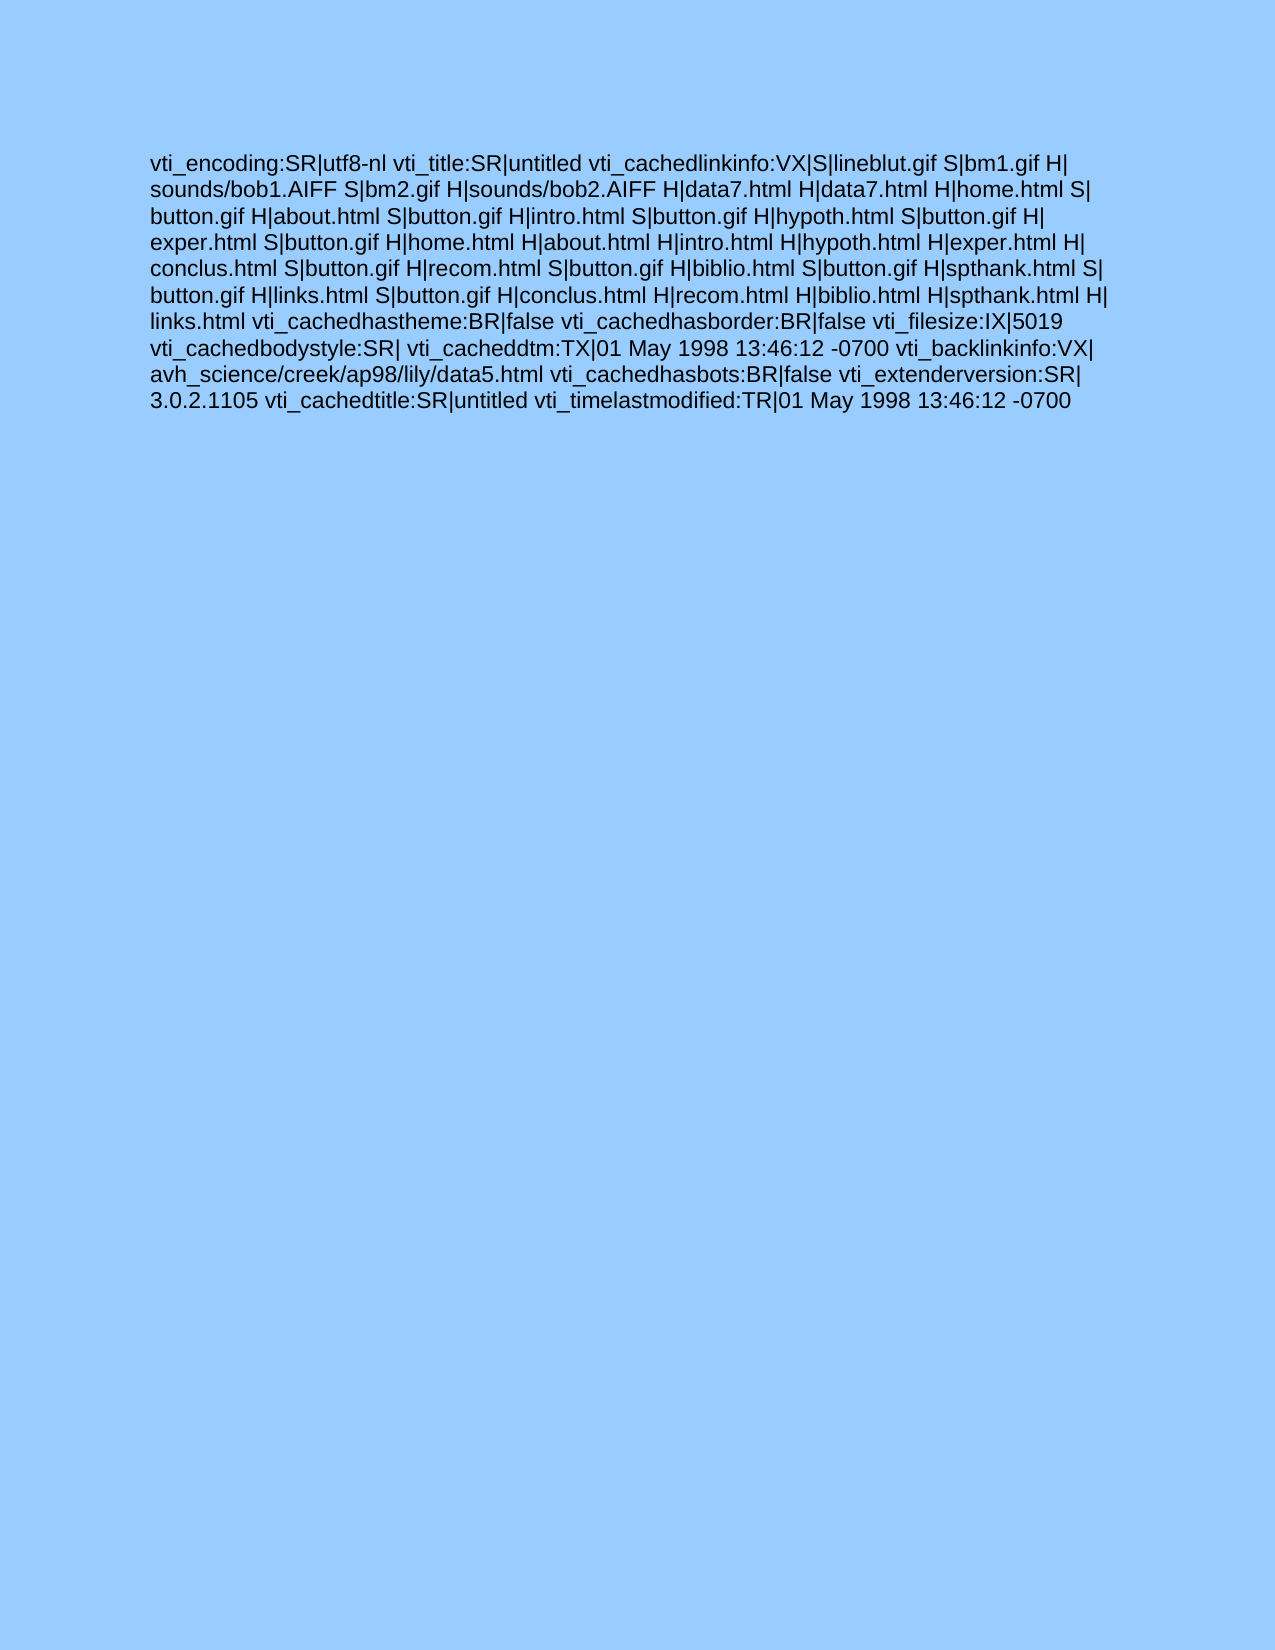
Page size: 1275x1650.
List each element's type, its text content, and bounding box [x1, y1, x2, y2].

text vti_encoding:SR|utf8-nl vti_title:SR|untitled vti_cachedlinkinfo:VX|S|lineblut.gif S|bm1.gif H|sounds/bob1.AIFF S|bm2.gif H|sounds/bob2.AIFF H|data7.html H|data7.html H|home.html S|button.gif H|about.html S|button.gif H|intro.html S|button.gif H|hypoth.html S|button.gif H|exper.html S|button.gif H|home.html H|about.html H|intro.html H|hypoth.html H|exper.html H|conclus.html S|button.gif H|recom.html S|button.gif H|biblio.html S|button.gif H|spthank.html S|button.gif H|links.html S|button.gif H|conclus.html H|recom.html H|biblio.html H|spthank.html H|links.html vti_cachedhastheme:BR|false vti_cachedhasborder:BR|false vti_filesize:IX|5019 vti_cachedbodystyle:SR| vti_cacheddtm:TX|01 May 1998 13:46:12 -0700 vti_backlinkinfo:VX|avh_science/creek/ap98/lily/data5.html vti_cachedhasbots:BR|false vti_extenderversion:SR|3.0.2.1105 vti_cachedtitle:SR|untitled vti_timelastmodified:TR|01 May 1998 13:46:12 -0700 [150, 150, 1125, 413]
